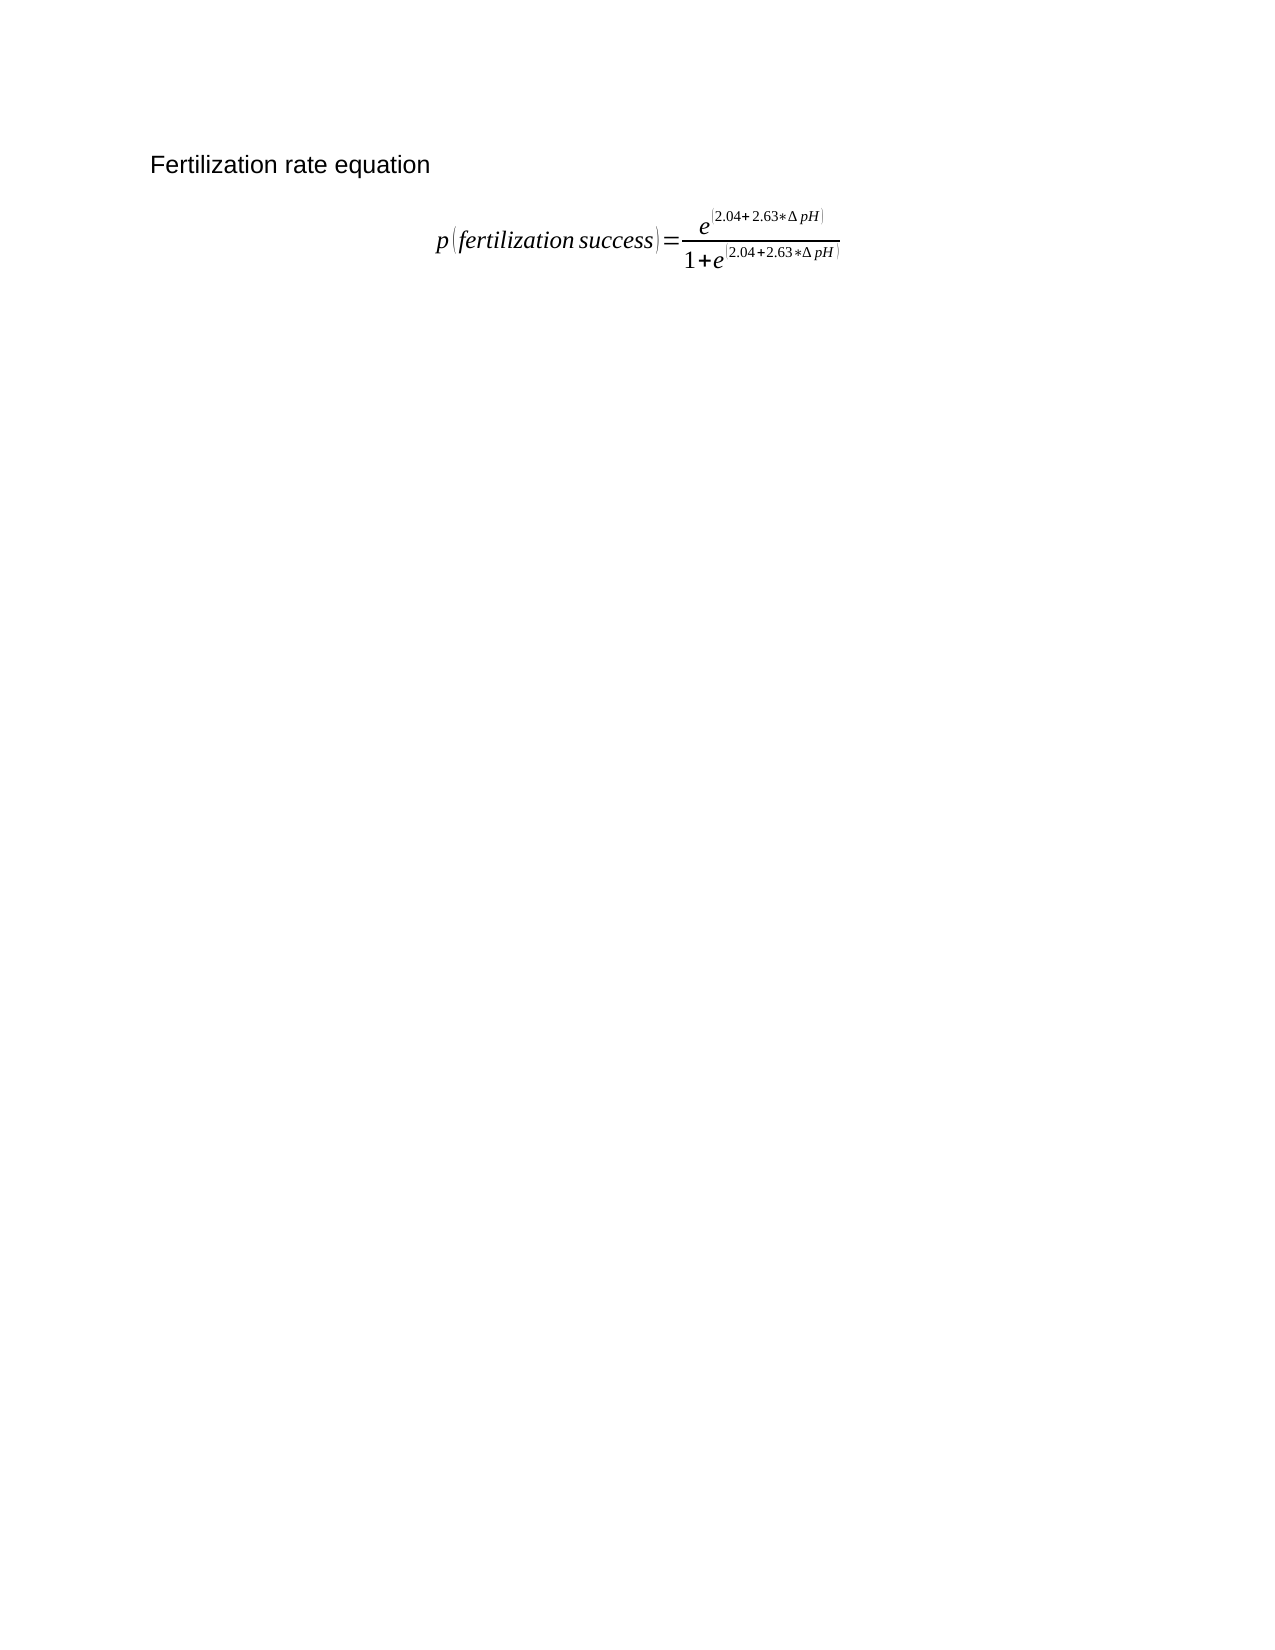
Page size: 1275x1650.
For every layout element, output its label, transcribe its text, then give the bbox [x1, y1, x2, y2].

text Fertilization rate equation [150, 150, 1125, 179]
